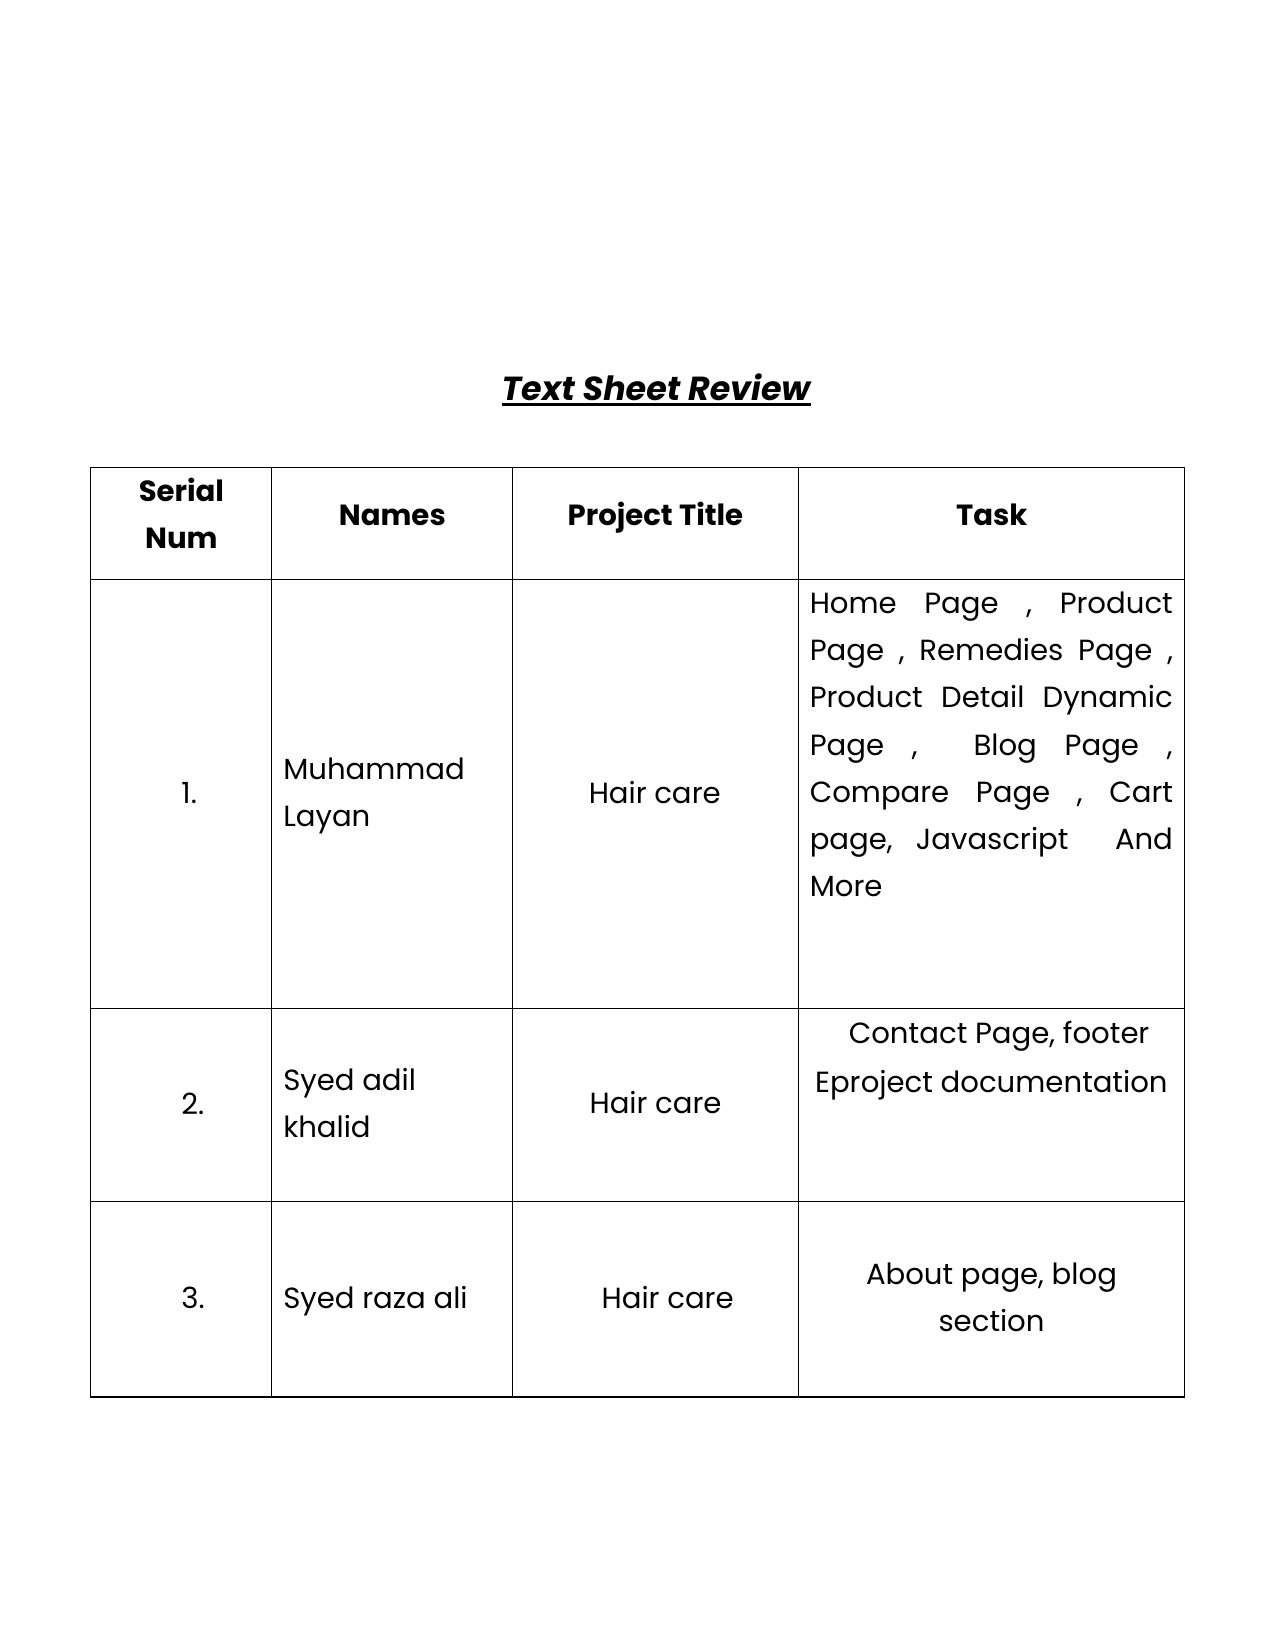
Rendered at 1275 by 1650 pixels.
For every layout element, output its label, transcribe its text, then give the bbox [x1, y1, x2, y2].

table_cell Contact Page, footer Eproject documentation [799, 1009, 1184, 1201]
table_cell Hair care [513, 1202, 798, 1396]
table_cell [91, 1009, 271, 1201]
table_cell Syed raza ali [272, 1202, 512, 1396]
table_cell [91, 1202, 271, 1396]
table_cell About page, blog section [799, 1202, 1184, 1396]
table_cell [91, 580, 271, 1008]
table_cell Muhammad Layan [272, 580, 512, 1008]
table_cell Hair care [513, 580, 798, 1008]
table_cell Syed adil khalid [272, 1009, 512, 1201]
table_cell Home Page , Product Page , Remedies Page , Product Detail Dynamic Page , Blog Page , Compare Page , Cart page, Javascript And More [799, 580, 1184, 1008]
table_header Serial Num [91, 468, 271, 579]
table_cell Hair care [513, 1009, 798, 1201]
table_header Names [272, 468, 512, 579]
table_header Task [799, 468, 1184, 579]
table_header Project Title [513, 468, 798, 579]
subtitle Text Sheet Review [192, 362, 1123, 412]
